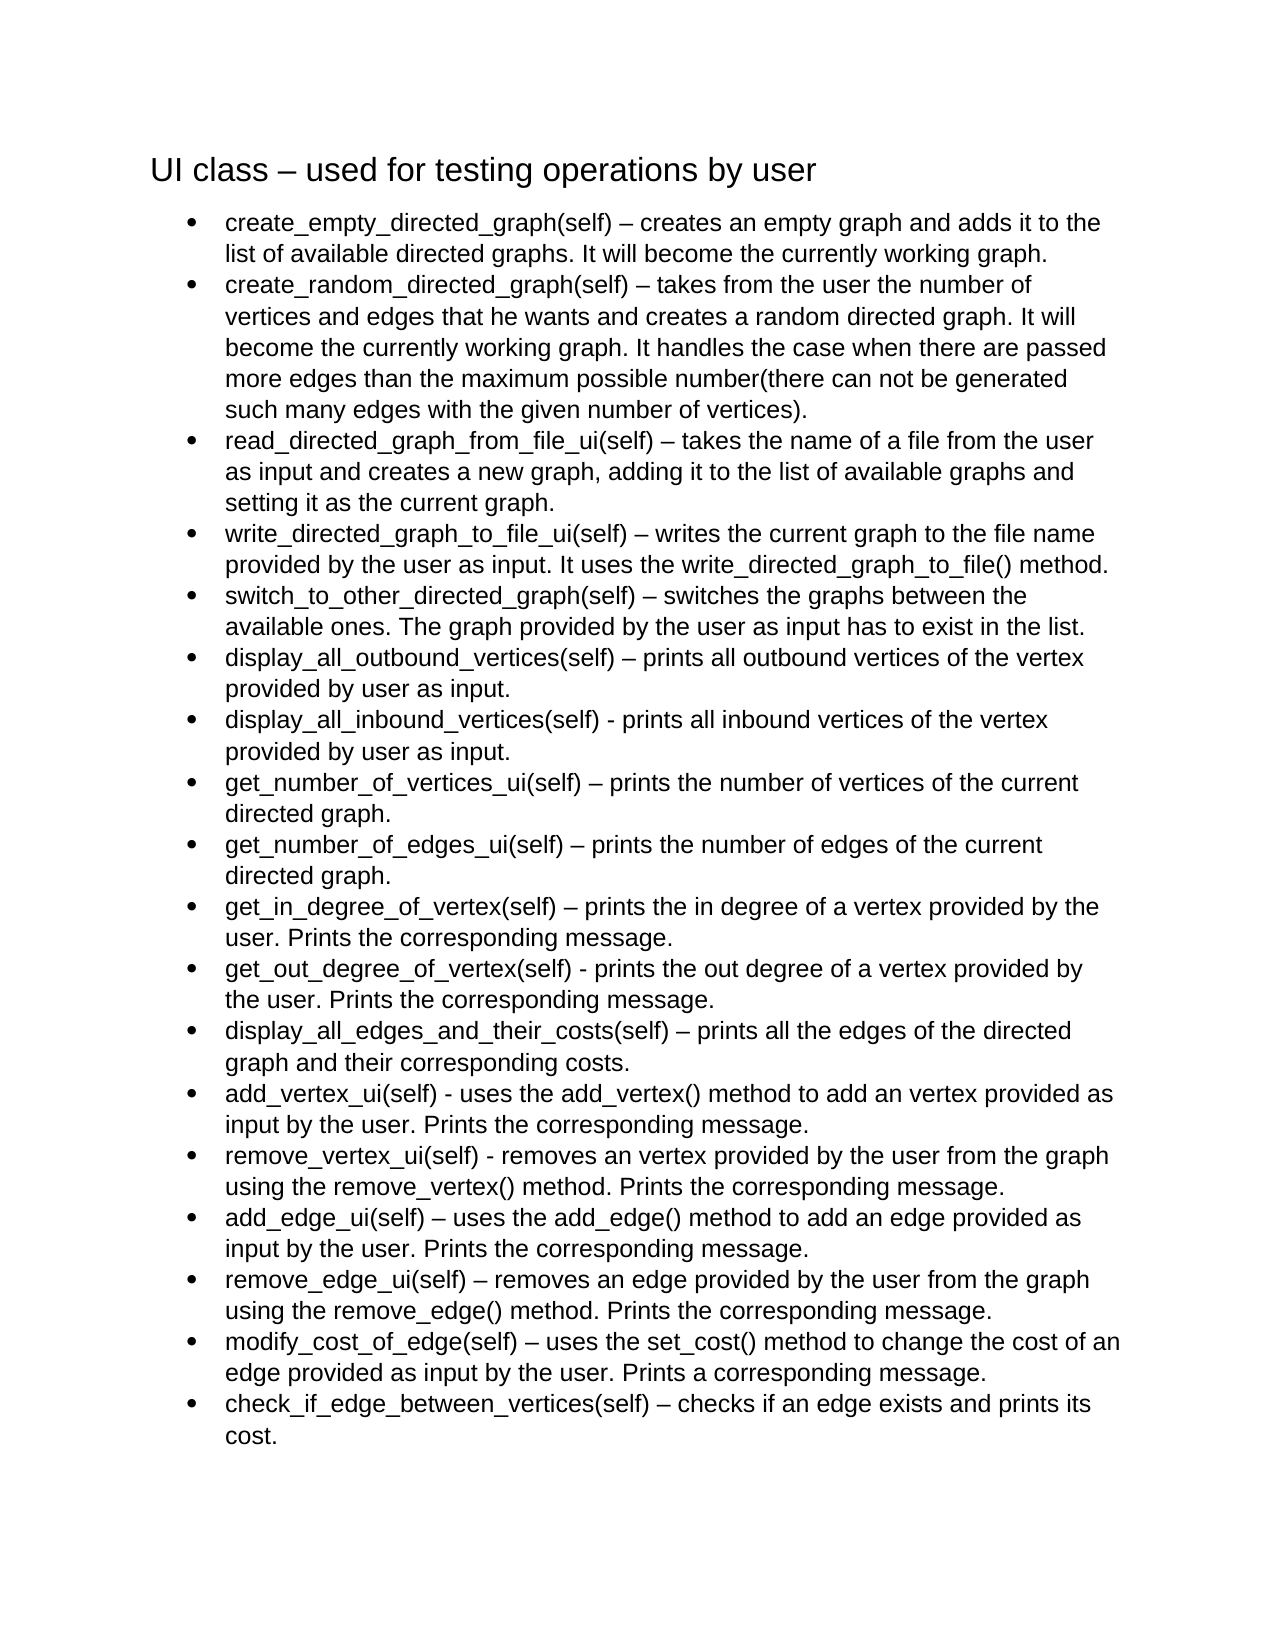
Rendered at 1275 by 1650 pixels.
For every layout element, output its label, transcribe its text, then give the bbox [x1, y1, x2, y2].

list display_all_inbound_vertices(self) - prints all inbound vertices of the vertex provided by user as input. [187, 705, 1125, 765]
list remove_vertex_ui(self) - removes an vertex provided by the user from the graph using the remove_vertex() method. Prints the corresponding message. [187, 1141, 1125, 1201]
list display_all_edges_and_their_costs(self) – prints all the edges of the directed graph and their corresponding costs. [187, 1016, 1125, 1076]
list write_directed_graph_to_file_ui(self) – writes the current graph to the file name provided by the user as input. It uses the write_directed_graph_to_file() method. [187, 519, 1125, 579]
list get_number_of_vertices_ui(self) – prints the number of vertices of the current directed graph. [187, 768, 1125, 827]
list add_edge_ui(self) – uses the add_edge() method to add an edge provided as input by the user. Prints the corresponding message. [187, 1203, 1125, 1263]
list get_out_degree_of_vertex(self) - prints the out degree of a vertex provided by the user. Prints the corresponding message. [187, 954, 1125, 1014]
list switch_to_other_directed_graph(self) – switches the graphs between the available ones. The graph provided by the user as input has to exist in the list. [187, 581, 1125, 641]
list check_if_edge_between_vertices(self) – checks if an edge exists and prints its cost. [187, 1389, 1125, 1449]
list get_in_degree_of_vertex(self) – prints the in degree of a vertex provided by the user. Prints the corresponding message. [187, 892, 1125, 952]
list create_empty_directed_graph(self) – creates an empty graph and adds it to the list of available directed graphs. It will become the currently working graph. [187, 208, 1125, 268]
text UI class – used for testing operations by user [150, 150, 1125, 188]
list modify_cost_of_edge(self) – uses the set_cost() method to change the cost of an edge provided as input by the user. Prints a corresponding message. [187, 1327, 1125, 1387]
list display_all_outbound_vertices(self) – prints all outbound vertices of the vertex provided by user as input. [187, 643, 1125, 703]
list read_directed_graph_from_file_ui(self) – takes the name of a file from the user as input and creates a new graph, adding it to the list of available graphs and setting it as the current graph. [187, 426, 1125, 517]
list add_vertex_ui(self) - uses the add_vertex() method to add an vertex provided as input by the user. Prints the corresponding message. [187, 1078, 1125, 1138]
list create_random_directed_graph(self) – takes from the user the number of vertices and edges that he wants and creates a random directed graph. It will become the currently working graph. It handles the case when there are passed more edges than the maximum possible number(there can not be generated such many edges with the given number of vertices). [187, 270, 1125, 423]
list get_number_of_edges_ui(self) – prints the number of edges of the current directed graph. [187, 830, 1125, 890]
list remove_edge_ui(self) – removes an edge provided by the user from the graph using the remove_edge() method. Prints the corresponding message. [187, 1265, 1125, 1325]
